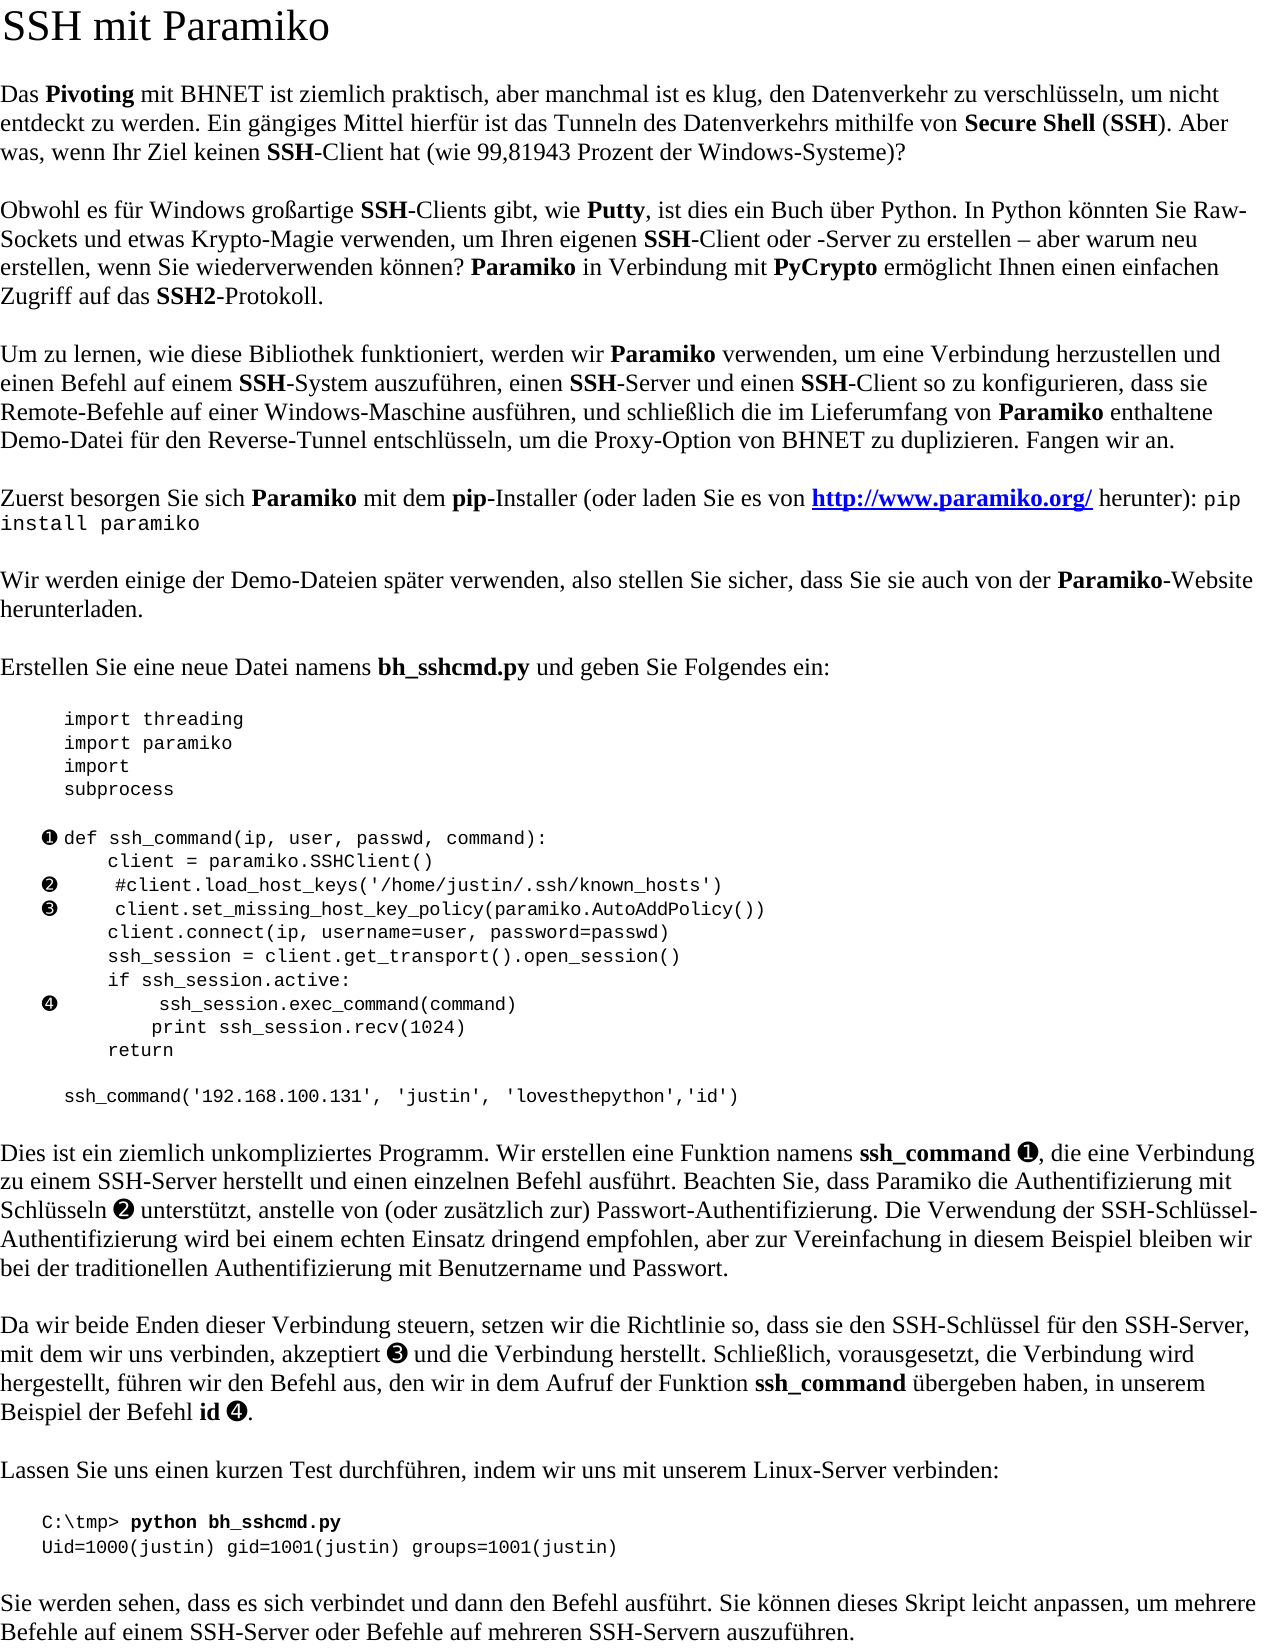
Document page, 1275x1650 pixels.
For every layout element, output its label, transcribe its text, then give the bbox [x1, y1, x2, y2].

text ➋ #client.load_host_keys('/home/justin/.ssh/known_hosts') [42, 874, 1275, 895]
text Um zu lernen, wie diese Bibliothek funktioniert, werden wir Paramiko verwenden, um eine Verbindung herzustellen und einen Befehl auf einem SSH-System auszuführen, einen SSH-Server und einen SSH-Client so zu konfigurieren, dass sie Remote-Befehle auf einer Windows-Maschine ausführen, und schließlich die im Lieferumfang von Paramiko enthaltene Demo-Datei für den Reverse-Tunnel entschlüsseln, um die Proxy-Option von BHNET zu duplizieren. Fangen wir an. [0, 339, 1275, 454]
subtitle SSH mit Paramiko [2, 0, 1275, 50]
text import threading import paramiko import subprocess [63, 710, 251, 801]
text Sie werden sehen, dass es sich verbindet und dann den Befehl ausführt. Sie können dieses Skript leicht anpassen, um mehrere Befehle auf einem SSH-Server oder Befehle auf mehreren SSH-Servern auszuführen. [0, 1588, 1275, 1646]
text Dies ist ein ziemlich unkompliziertes Programm. Wir erstellen eine Funktion namens ssh_command ➊, die eine Verbindung zu einem SSH-Server herstellt und einen einzelnen Befehl ausführt. Beachten Sie, dass Paramiko die Authentifizierung mit Schlüsseln ➋ unterstützt, anstelle von (oder zusätzlich zur) Passwort-Authentifizierung. Die Verwendung der SSH-Schlüssel-Authentifizierung wird bei einem echten Einsatz dringend empfohlen, aber zur Vereinfachung in diesem Beispiel bleiben wir bei der traditionellen Authentifizierung mit Benutzername und Passwort. [0, 1138, 1275, 1281]
text Erstellen Sie eine neue Datei namens bh_sshcmd.py und geben Sie Folgendes ein: [0, 652, 1275, 681]
text Uid=1000(justin) gid=1001(justin) groups=1001(justin) [42, 1538, 1275, 1559]
text ➊ def ssh_command(ip, user, passwd, command): client = paramiko.SSHClient() [42, 824, 571, 873]
text C:\tmp> python bh_sshcmd.py [42, 1513, 1275, 1534]
text Obwohl es für Windows großartige SSH-Clients gibt, wie Putty, ist dies ein Buch über Python. In Python könnten Sie Raw-Sockets und etwas Krypto-Magie verwenden, um Ihren eigenen SSH-Client oder -Server zu erstellen – aber warum neu erstellen, wenn Sie wiederverwenden können? Paramiko in Verbindung mit PyCrypto ermöglicht Ihnen einen einfachen Zugriff auf das SSH2-Protokoll. [0, 195, 1275, 310]
text ssh_command('192.168.100.131', 'justin', 'lovesthepython','id') [63, 1087, 1275, 1108]
text Wir werden einige der Demo-Dateien später verwenden, also stellen Sie sicher, dass Sie sie auch von der Paramiko-Website herunterladen. [0, 566, 1275, 623]
text Das Pivoting mit BHNET ist ziemlich praktisch, aber manchmal ist es klug, den Datenverkehr zu verschlüsseln, um nicht entdeckt zu werden. Ein gängiges Mittel hierfür ist das Tunneln des Datenverkehrs mithilfe von Secure Shell (SSH). Aber was, wenn Ihr Ziel keinen SSH-Client hat (wie 99,81943 Prozent der Windows-Systeme)? [0, 79, 1275, 166]
text ➍ ssh_session.exec_command(command) print ssh_session.recv(1024) [42, 991, 520, 1039]
text Zuerst besorgen Sie sich Paramiko mit dem pip-Installer (oder laden Sie es von http://www.paramiko.org/ herunter): pip install paramiko [0, 483, 1275, 536]
text return [107, 1041, 1275, 1062]
text Da wir beide Enden dieser Verbindung steuern, setzen wir die Richtlinie so, dass sie den SSH-Schlüssel für den SSH-Server, mit dem wir uns verbinden, akzeptiert ➌ und die Verbindung herstellt. Schließlich, vorausgesetzt, die Verbindung wird hergestellt, führen wir den Befehl aus, den wir in dem Aufruf der Funktion ssh_command übergeben haben, in unserem Beispiel der Befehl id ➍. [0, 1311, 1275, 1426]
text Lassen Sie uns einen kurzen Test durchführen, indem wir uns mit unserem Linux-Server verbinden: [0, 1455, 1275, 1483]
text if ssh_session.active: [107, 970, 1275, 991]
text ➌ client.set_missing_host_key_policy(paramiko.AutoAddPolicy()) client.connect(ip, username=user, password=passwd) ssh_session = client.get_transport().open_session() [42, 895, 772, 968]
